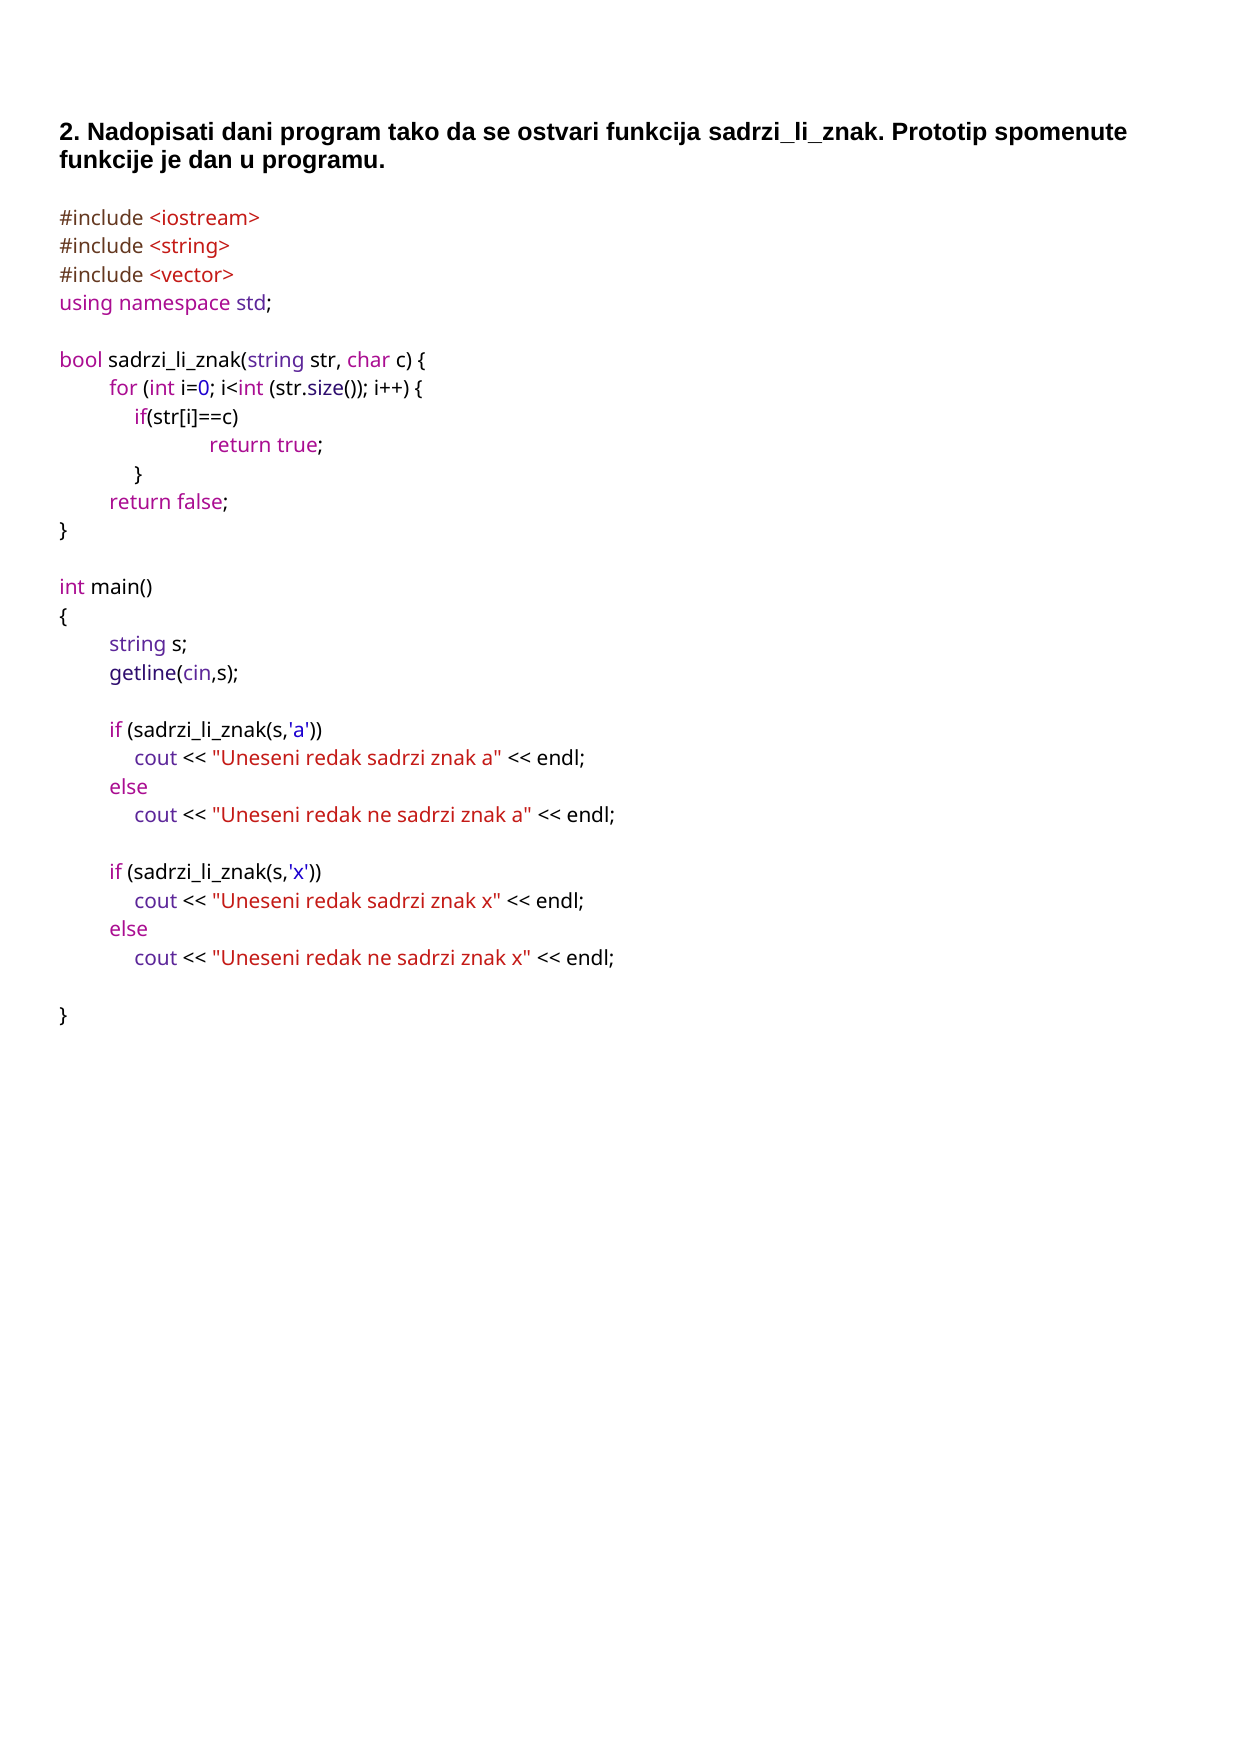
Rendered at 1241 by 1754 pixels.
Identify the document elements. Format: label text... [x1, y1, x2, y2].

text getline(cin,s); [59, 658, 1181, 686]
text if (sadrzi_li_znak(s,'a')) [59, 715, 1181, 743]
text using namespace std; [59, 288, 1181, 317]
text cout << "Uneseni redak ne sadrzi znak a" << endl; [59, 800, 1181, 829]
text return true; [59, 430, 1181, 459]
text string s; [59, 629, 1181, 658]
text for (int i=0; i<int (str.size()); i++) { [59, 373, 1181, 402]
text if(str[i]==c) [59, 402, 1181, 430]
text #include <string> [59, 231, 1181, 260]
text cout << "Uneseni redak sadrzi znak x" << endl; [59, 886, 1181, 914]
text bool sadrzi_li_znak(string str, char c) { [59, 345, 1181, 373]
text funkcije je dan u programu. [59, 145, 1181, 174]
text if (sadrzi_li_znak(s,'x')) [59, 857, 1181, 886]
text cout << "Uneseni redak sadrzi znak a" << endl; [59, 743, 1181, 772]
text } [59, 516, 1181, 544]
text else [59, 914, 1181, 943]
text } [59, 1000, 1181, 1028]
text 2. Nadopisati dani program tako da se ostvari funkcija sadrzi_li_znak. Prototip spomenute [59, 117, 1181, 145]
text cout << "Uneseni redak ne sadrzi znak x" << endl; [59, 943, 1181, 971]
text return false; [59, 487, 1181, 516]
text int main() [59, 572, 1181, 601]
text #include <iostream> [59, 203, 1181, 231]
text else [59, 772, 1181, 800]
text #include <vector> [59, 260, 1181, 288]
text } [59, 459, 1181, 487]
text { [59, 601, 1181, 629]
